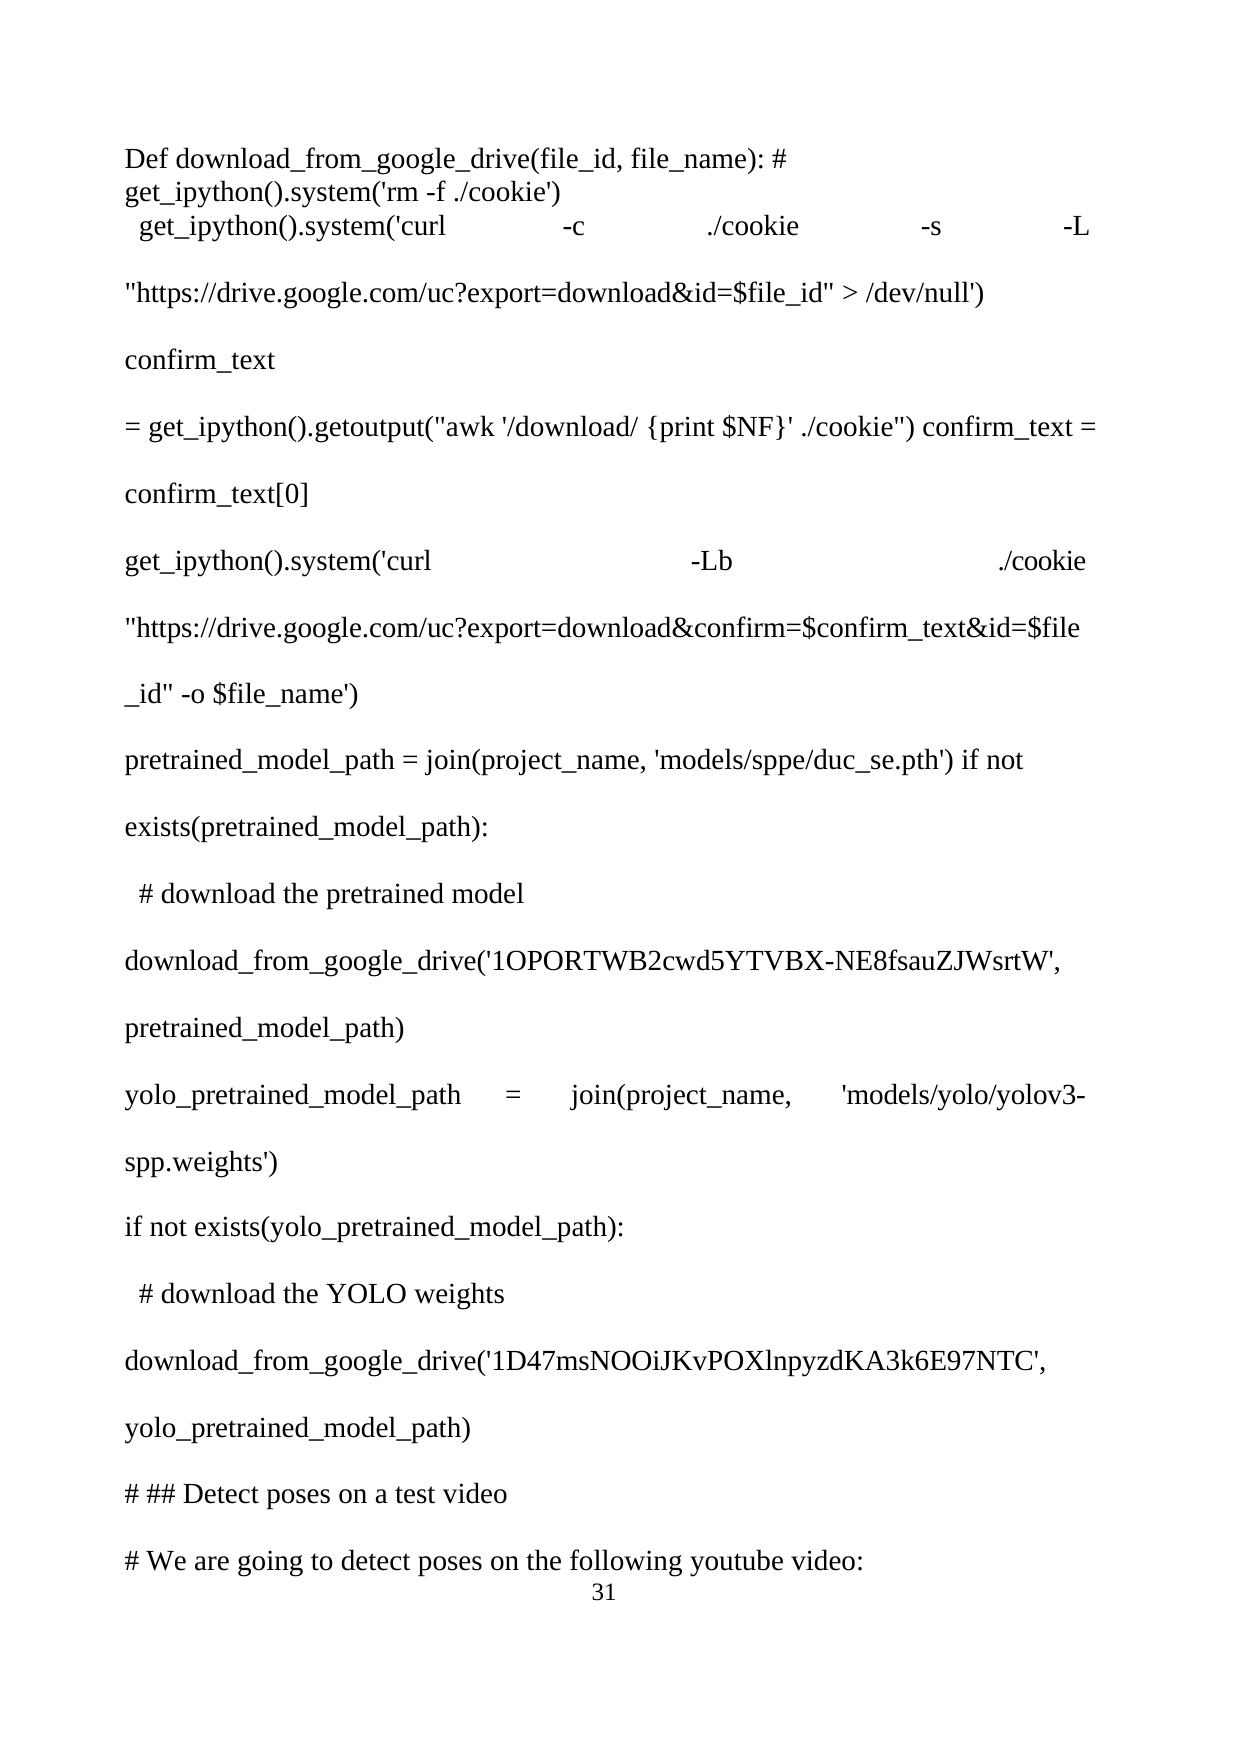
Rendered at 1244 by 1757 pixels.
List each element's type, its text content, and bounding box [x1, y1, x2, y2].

text # ## Detect poses on a test video [124, 1477, 1244, 1510]
text if not exists(yolo_pretrained_model_path): [124, 1211, 1244, 1243]
text yolo_pretrained_model_path = join(project_name, 'models/yolo/yolov3- spp.weights') [124, 1077, 1087, 1178]
text 31 [267, 1577, 941, 1606]
text Def download_from_google_drive(file_id, file_name): # get_ipython().system('rm -f ./cookie') [124, 141, 789, 208]
text get_ipython().system('curl -Lb ./cookie "https://drive.google.com/uc?export=download&confirm=$confirm_text&id=$file [124, 543, 1087, 644]
text = get_ipython().getoutput("awk '/download/ {print $NF}' ./cookie") confirm_text = confirm_text[0] [124, 409, 1099, 510]
text _id" -o $file_name') [124, 677, 1244, 710]
text pretrained_model_path = join(project_name, 'models/sppe/duc_se.pth') if not exists(pretrained_model_path): [124, 742, 1026, 842]
text # We are going to detect poses on the following youtube video: [124, 1544, 1244, 1577]
text # download the YOLO weights download_from_google_drive('1D47msNOOiJKvPOXlnpyzdKA3k6E97NTC', yolo_pretrained_model_path) [124, 1276, 1129, 1444]
text # download the pretrained model download_from_google_drive('1OPORTWB2cwd5YTVBX-NE8fsauZJWsrtW', pretrained_model_path) [124, 876, 1069, 1044]
text get_ipython().system('curl -c ./cookie -s -L "https://drive.google.com/uc?export=download&id=$file_id" > /dev/null') confirm_text [124, 208, 1141, 376]
